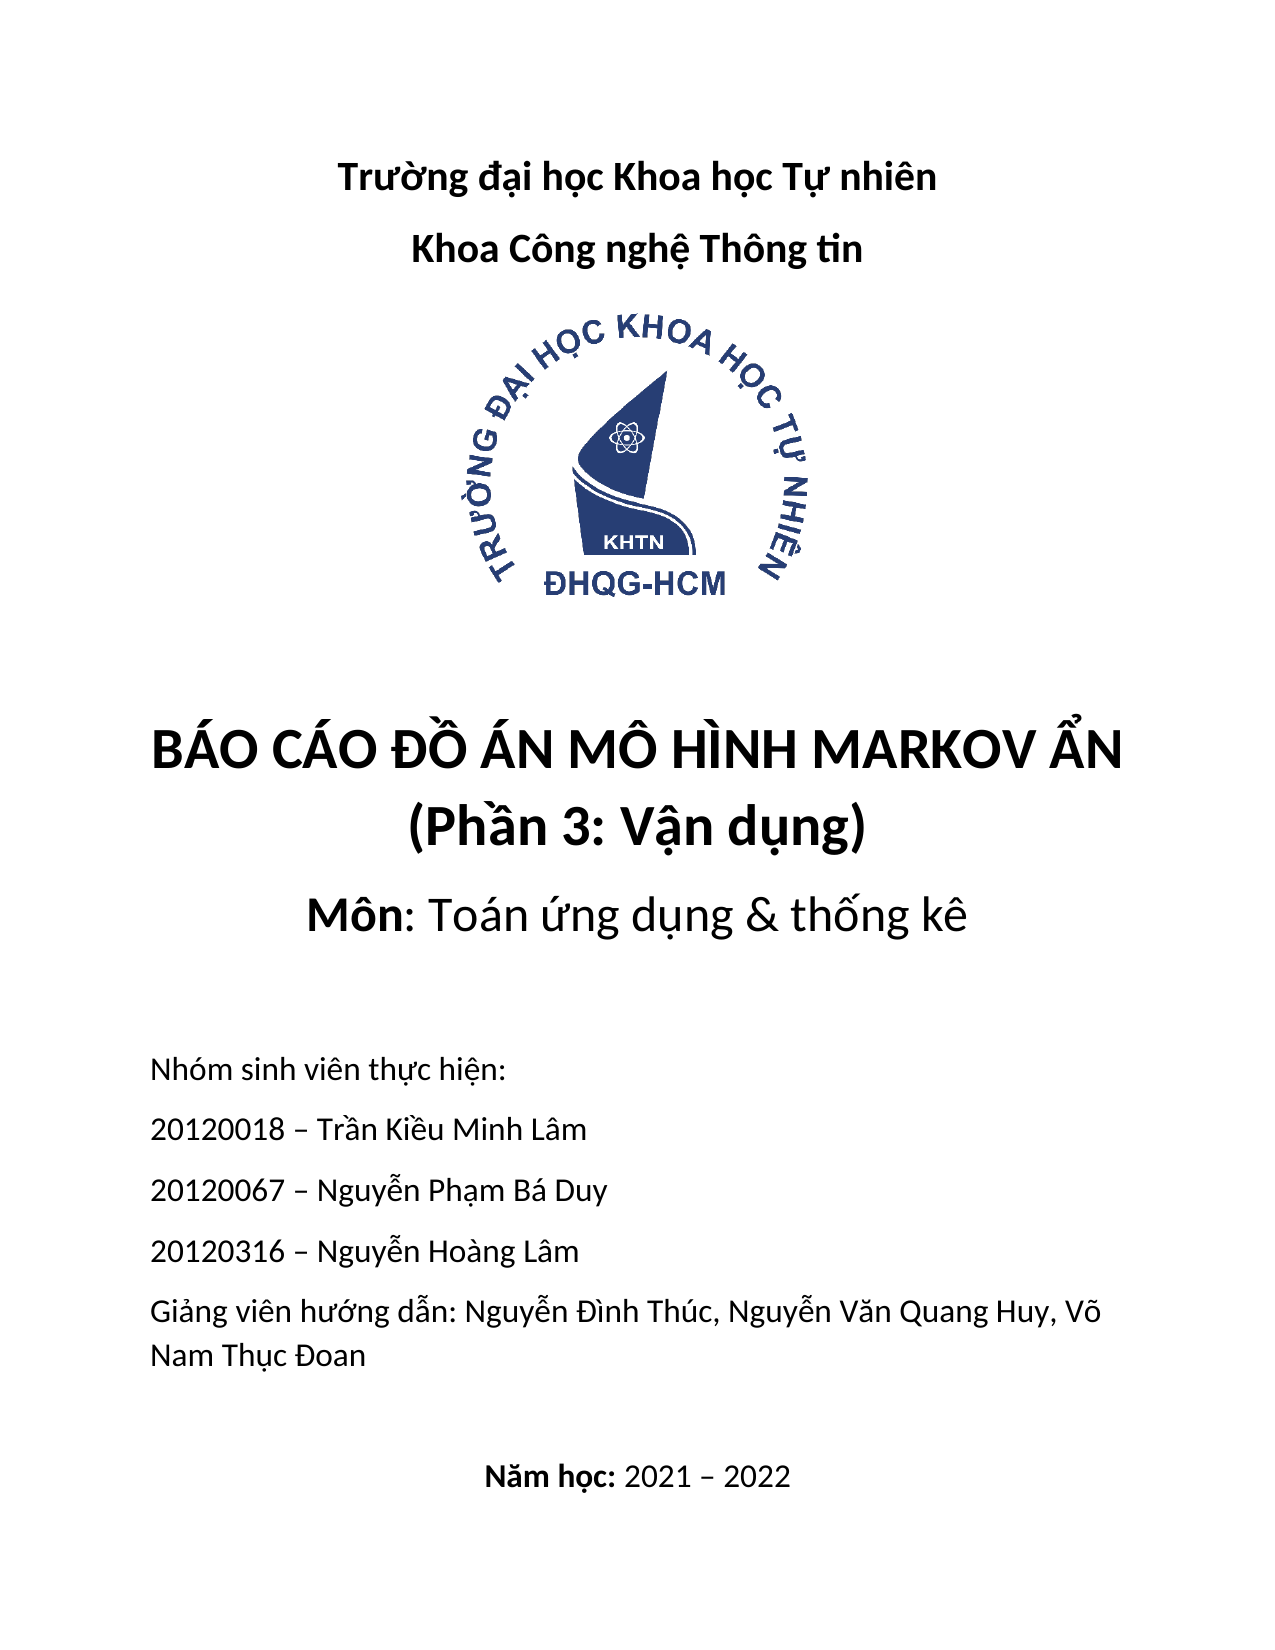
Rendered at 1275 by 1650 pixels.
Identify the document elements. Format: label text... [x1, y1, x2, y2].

text Môn: Toán ứng dụng & thống kê [150, 883, 1125, 944]
text 20120067 – Nguyễn Phạm Bá Duy [150, 1169, 1125, 1210]
text Trường đại học Khoa học Tự nhiên [150, 150, 1125, 201]
text Khoa Công nghệ Thông tin [150, 222, 1125, 272]
text Nhóm sinh viên thực hiện: [150, 1048, 1125, 1088]
text BÁO CÁO ĐỒ ÁN MÔ HÌNH MARKOV ẨN (Phần 3: Vận dụng) [150, 712, 1125, 860]
text 20120316 – Nguyễn Hoàng Lâm [150, 1229, 1125, 1270]
text Năm học: 2021 – 2022 [150, 1455, 1125, 1496]
picture [439, 293, 836, 617]
text Giảng viên hướng dẫn: Nguyễn Đình Thúc, Nguyễn Văn Quang Huy, Võ Nam Thục Đoan [150, 1290, 1125, 1375]
text 20120018 – Trần Kiều Minh Lâm [150, 1108, 1125, 1149]
